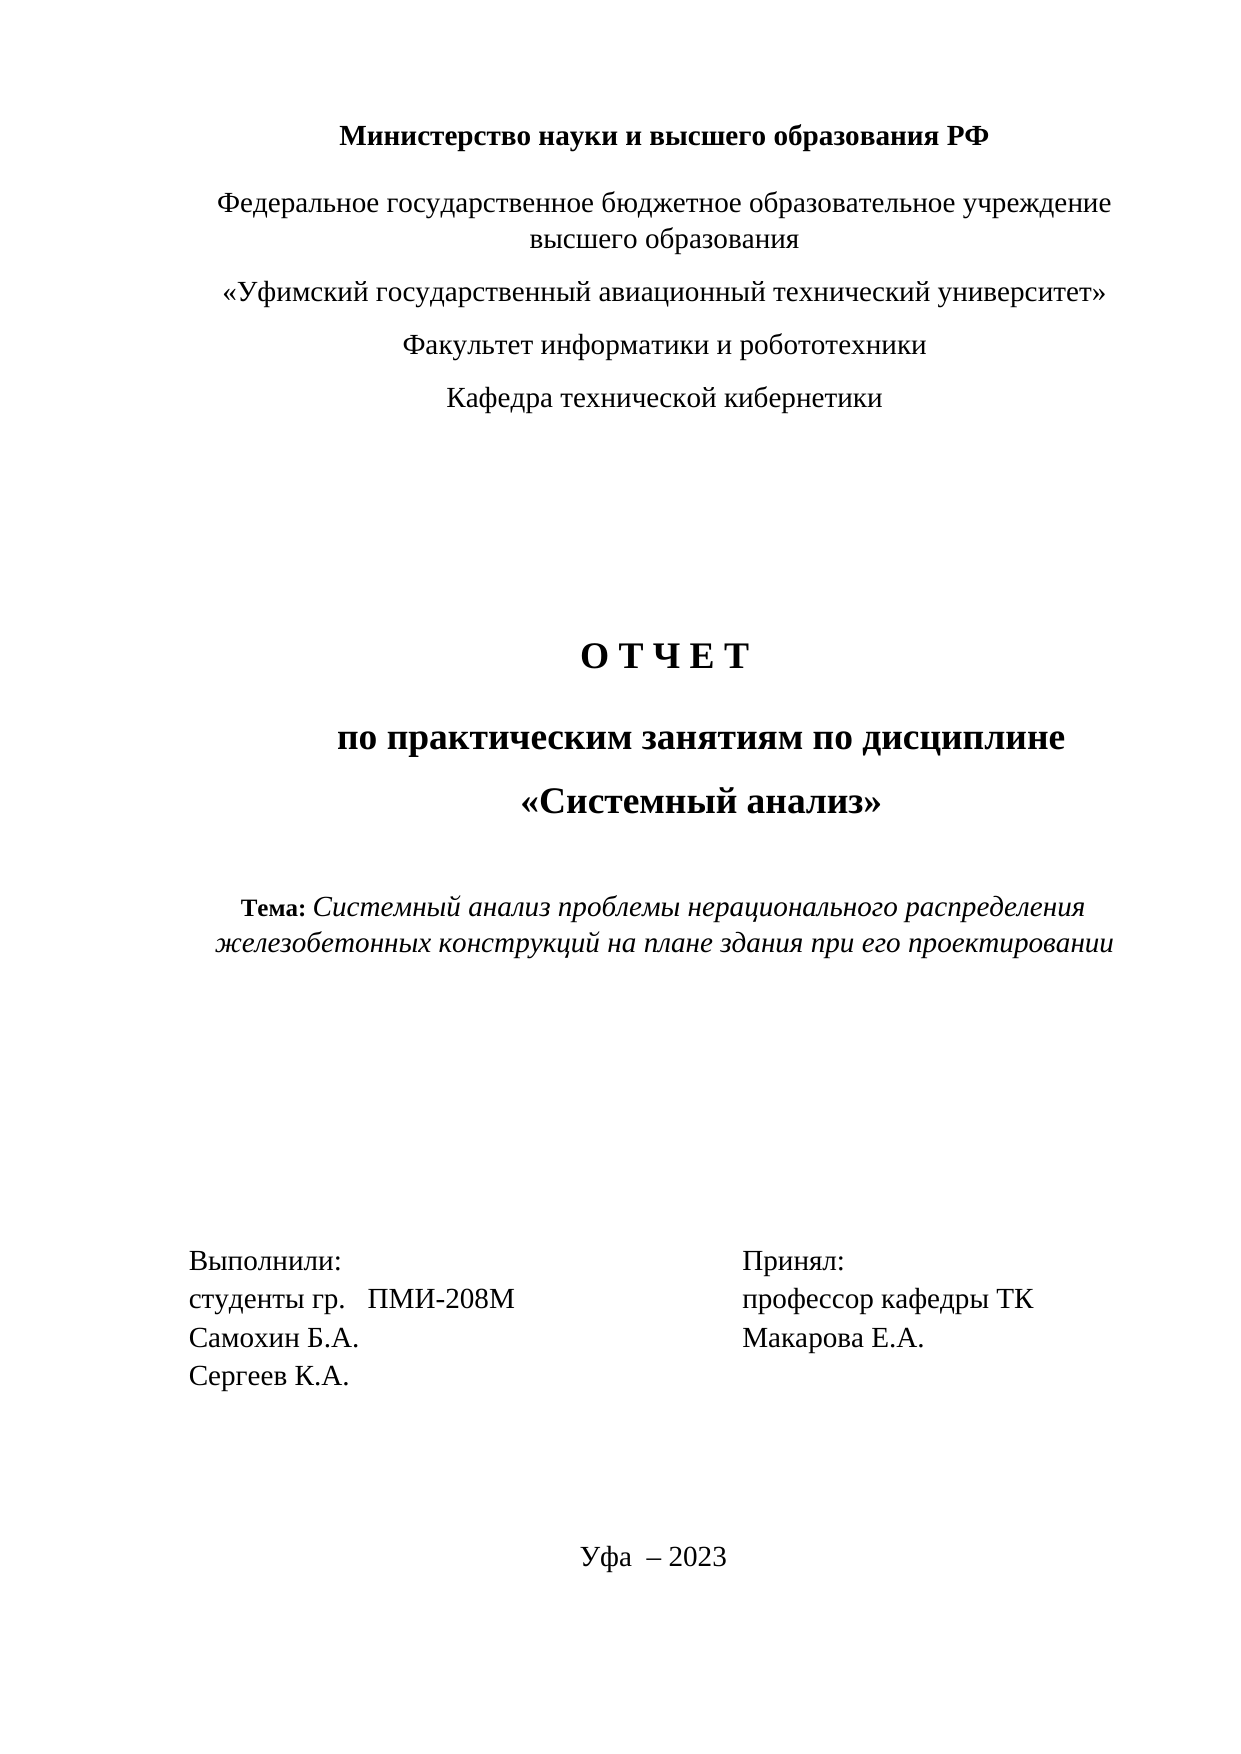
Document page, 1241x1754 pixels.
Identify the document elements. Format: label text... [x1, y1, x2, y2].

text Федеральное государственное бюджетное образовательное учреждение высшего образования [177, 185, 1152, 255]
text «Уфимский государственный авиационный технический университет» [177, 274, 1152, 308]
text Министерство науки и высшего образования РФ [177, 118, 1152, 152]
text Факультет информатики и робототехники [177, 327, 1152, 360]
text Уфа – 2023 [177, 1539, 1055, 1572]
text О Т Ч Е Т [177, 633, 1152, 677]
table_header Выполнили: студенты гр. ПМИ-208М Самохин Б.А. Сергеев К.А. [177, 1243, 665, 1501]
text Кафедра технической кибернетики [177, 380, 1152, 413]
text по практическим занятиям по дисциплине [177, 715, 1152, 758]
text Тема: Системный анализ проблемы нерационального распределения железобетонных конструкций на плане здания при его проектировании [177, 889, 1152, 959]
table_header Принял: профессор кафедры ТК Макарова Е.А. [665, 1243, 1152, 1501]
text «Системный анализ» [177, 778, 1152, 821]
